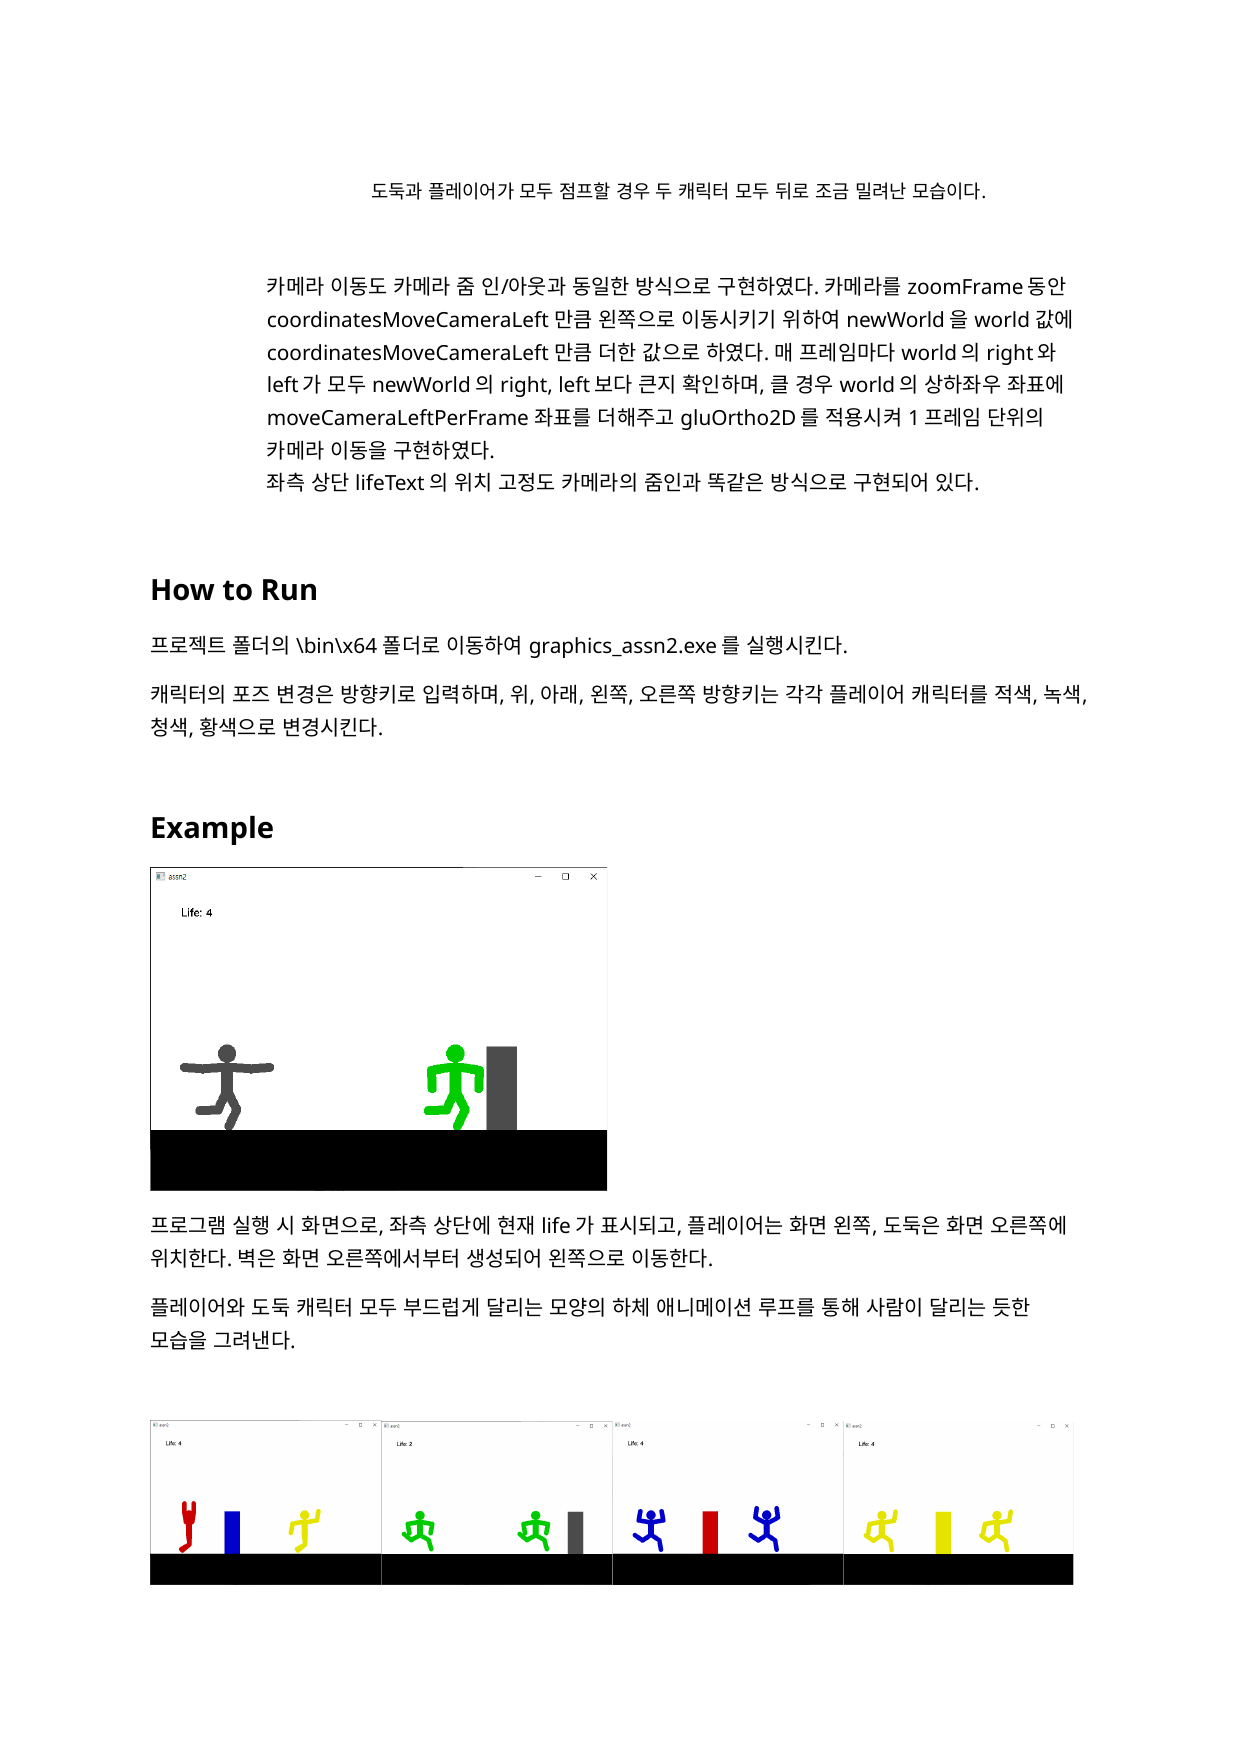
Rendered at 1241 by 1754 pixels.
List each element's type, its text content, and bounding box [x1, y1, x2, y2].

text 프로그램 실행 시 화면으로, 좌측 상단에 현재 life가 표시되고, 플레이어는 화면 왼쪽, 도둑은 화면 오른쪽에 위치한다. 벽은 화면 오른쪽에서부터 생성되어 왼쪽으로 이동한다. [150, 1209, 1090, 1272]
list 카메라 이동도 카메라 줌 인/아웃과 동일한 방식으로 구현하였다. 카메라를 zoomFrame동안 coordinatesMoveCameraLeft 만큼 왼쪽으로 이동시키기 위하여 newWorld을 world 값에 coordinatesMoveCameraLeft 만큼 더한 값으로 하였다. 매 프레임마다 world의 right와 left가 모두 newWorld의 right, left보다 큰지 확인하며, 클 경우 world의 상하좌우 좌표에 moveCameraLeftPerFrame 좌표를 더해주고 gluOrtho2D를 적용시켜 1프레임 단위의 카메라 이동을 구현하였다. 좌측 상단 lifeText의 위치 고정도 카메라의 줌인과 똑같은 방식으로 구현되어 있다. [267, 270, 1090, 497]
picture [150, 867, 608, 1191]
text 플레이어와 도둑 캐릭터 모두 부드럽게 달리는 모양의 하체 애니메이션 루프를 통해 사람이 달리는 듯한 모습을 그려낸다. [150, 1292, 1090, 1354]
text How to Run [150, 569, 1090, 609]
text 프로젝트 폴더의 \bin\x64 폴더로 이동하여 graphics_assn2.exe를 실행시킨다. [150, 629, 1090, 659]
picture [150, 1420, 1074, 1585]
list 도둑과 플레이어가 모두 점프할 경우 두 캐릭터 모두 뒤로 조금 밀려난 모습이다. [267, 177, 1090, 204]
text 캐릭터의 포즈 변경은 방향키로 입력하며, 위, 아래, 왼쪽, 오른쪽 방향키는 각각 플레이어 캐릭터를 적색, 녹색, 청색, 황색으로 변경시킨다. [150, 678, 1090, 741]
text Example [150, 808, 1090, 847]
